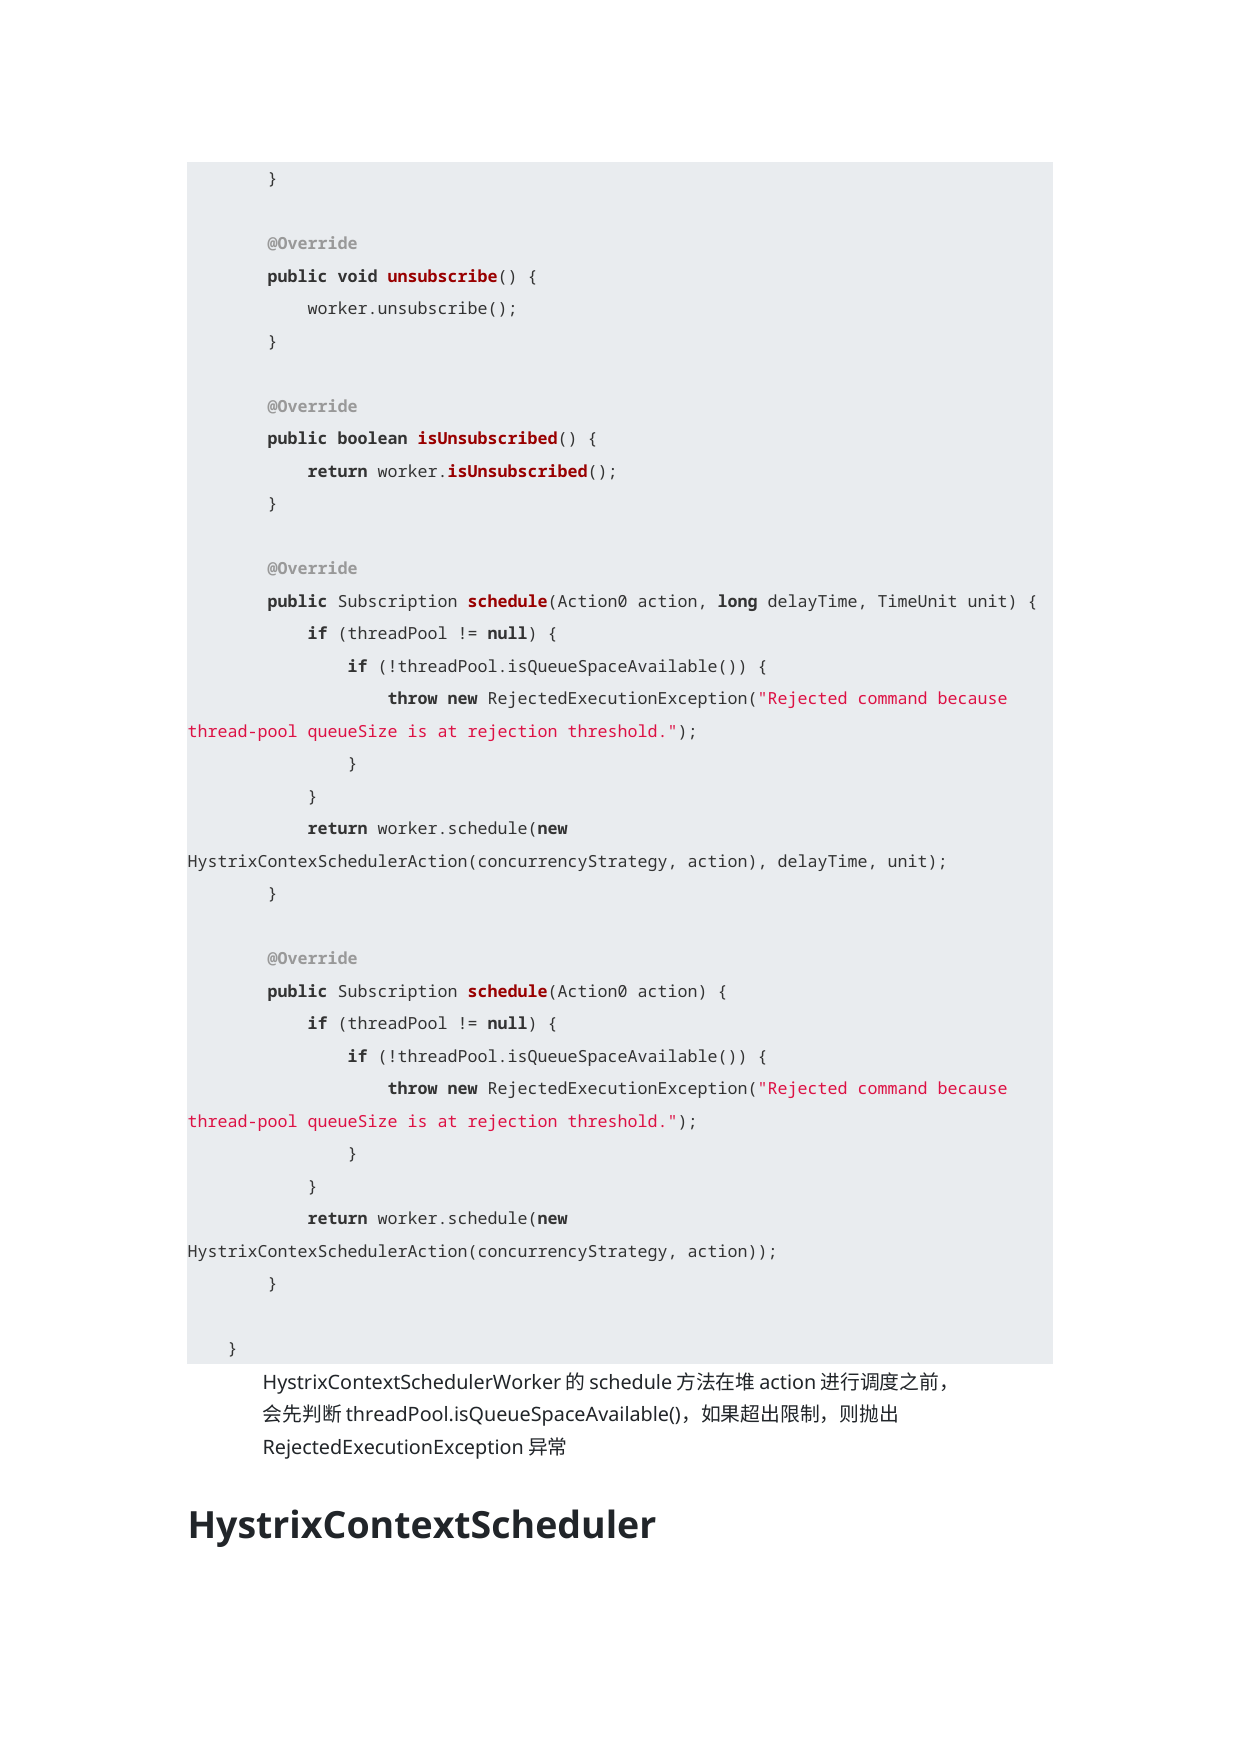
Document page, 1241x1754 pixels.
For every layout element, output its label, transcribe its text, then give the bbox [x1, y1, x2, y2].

text } [187, 747, 1053, 779]
text public Subscription schedule(Action0 action) { [187, 974, 1053, 1007]
text } [187, 1137, 1053, 1169]
text @Override [187, 227, 1053, 259]
text HystrixContextSchedulerWorker的schedule方法在堆action进行调度之前，会先判断threadPool.isQueueSpaceAvailable()，如果超出限制，则抛出RejectedExecutionException异常 [262, 1364, 978, 1462]
text if (!threadPool.isQueueSpaceAvailable()) { [187, 649, 1053, 682]
subtitle HystrixContextScheduler [187, 1491, 1053, 1556]
text } [187, 1332, 1053, 1364]
text } [187, 162, 1053, 194]
text public Subscription schedule(Action0 action, long delayTime, TimeUnit unit) { [187, 584, 1053, 617]
text @Override [187, 389, 1053, 422]
text } [187, 324, 1053, 357]
text public boolean isUnsubscribed() { [187, 422, 1053, 454]
text if (threadPool != null) { [187, 1007, 1053, 1039]
text } [187, 877, 1053, 909]
text throw new RejectedExecutionException("Rejected command because thread-pool queueSize is at rejection threshold."); [187, 682, 1053, 747]
text worker.unsubscribe(); [187, 292, 1053, 324]
text @Override [187, 552, 1053, 584]
text } [187, 779, 1053, 812]
text throw new RejectedExecutionException("Rejected command because thread-pool queueSize is at rejection threshold."); [187, 1072, 1053, 1137]
text } [187, 1267, 1053, 1299]
text } [187, 487, 1053, 519]
text if (threadPool != null) { [187, 617, 1053, 649]
text } [187, 1169, 1053, 1202]
text return worker.schedule(new HystrixContexSchedulerAction(concurrencyStrategy, action), delayTime, unit); [187, 812, 1053, 877]
text return worker.isUnsubscribed(); [187, 454, 1053, 487]
text @Override [187, 942, 1053, 974]
text public void unsubscribe() { [187, 259, 1053, 292]
text if (!threadPool.isQueueSpaceAvailable()) { [187, 1039, 1053, 1072]
text return worker.schedule(new HystrixContexSchedulerAction(concurrencyStrategy, action)); [187, 1202, 1053, 1267]
